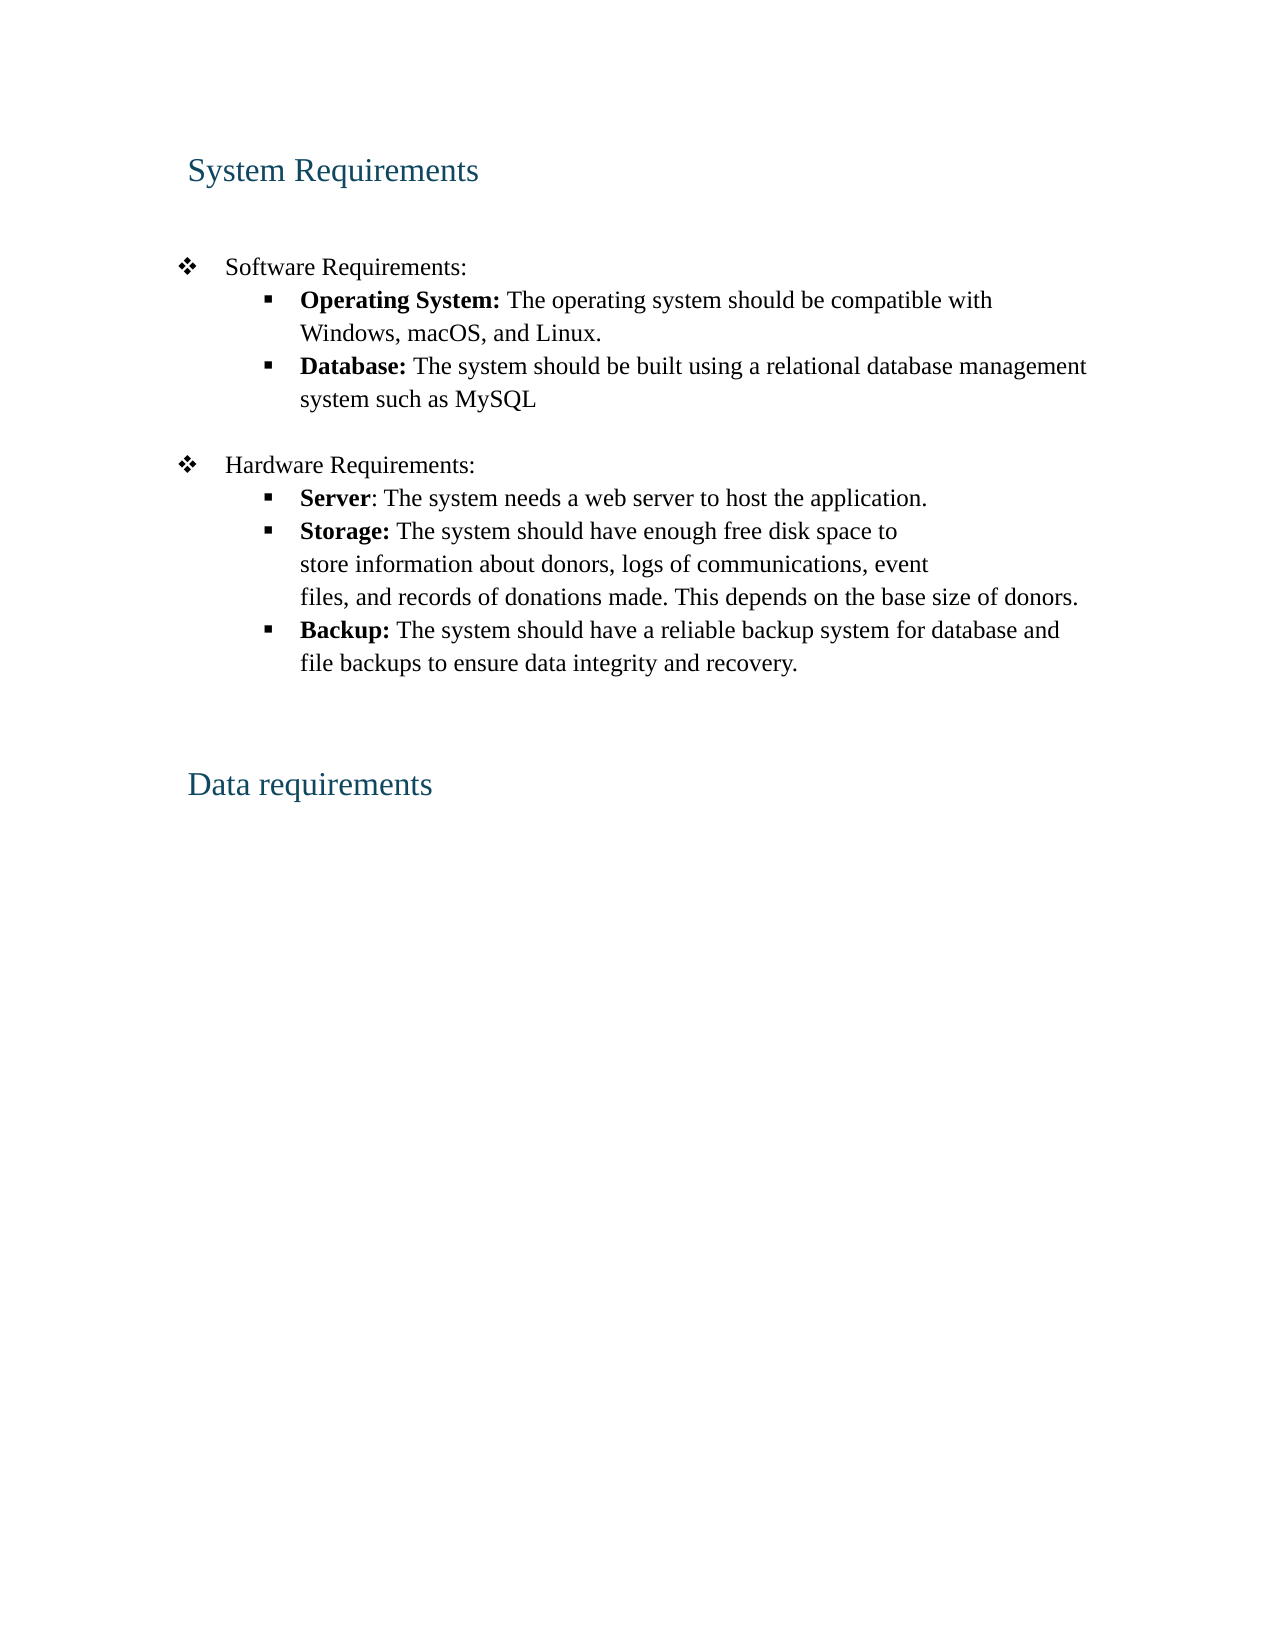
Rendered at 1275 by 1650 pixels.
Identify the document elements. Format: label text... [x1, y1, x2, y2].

list Server: The system needs a web server to host the application. [262, 483, 1087, 512]
subtitle System Requirements [187, 150, 1087, 188]
list Software Requirements: [187, 252, 1087, 281]
list Storage: The system should have enough free disk space to store information about donors, logs of communications, event files, and records of donations made. This depends on the base size of donors. [262, 516, 1087, 611]
subtitle Data requirements [187, 764, 1087, 802]
list Hardware Requirements: [187, 450, 1087, 479]
list Operating System: The operating system should be compatible with Windows, macOS, and Linux. [262, 285, 1087, 347]
list Database: The system should be built using a relational database management system such as MySQL [262, 351, 1087, 413]
list Backup: The system should have a reliable backup system for database and file backups to ensure data integrity and recovery. [262, 615, 1087, 677]
